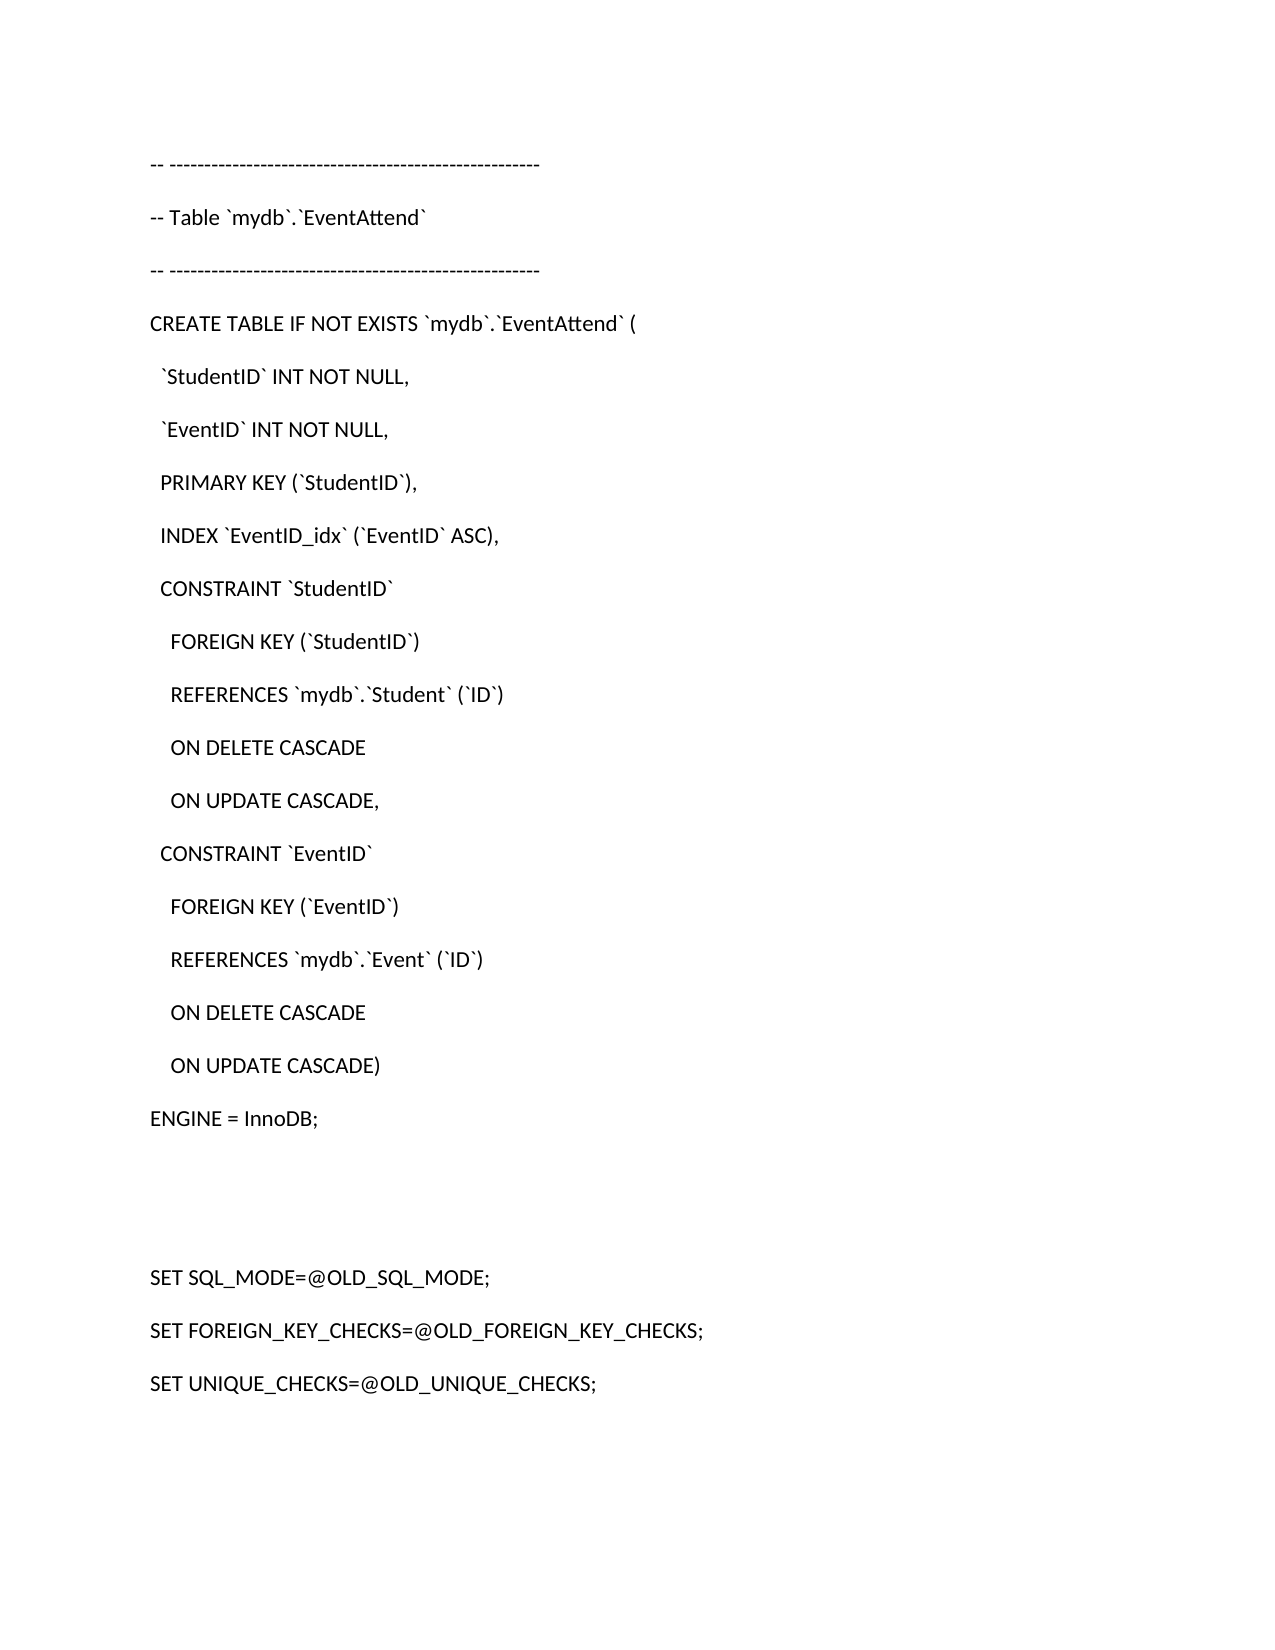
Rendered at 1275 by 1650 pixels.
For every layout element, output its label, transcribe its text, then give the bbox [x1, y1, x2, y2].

text `StudentID` INT NOT NULL, [150, 362, 1125, 390]
text `EventID` INT NOT NULL, [150, 415, 1125, 443]
text ON DELETE CASCADE [150, 733, 1125, 761]
text -- ----------------------------------------------------- [150, 256, 1125, 284]
text FOREIGN KEY (`EventID`) [150, 892, 1125, 920]
text CONSTRAINT `StudentID` [150, 574, 1125, 602]
text REFERENCES `mydb`.`Student` (`ID`) [150, 680, 1125, 708]
text SET UNIQUE_CHECKS=@OLD_UNIQUE_CHECKS; [150, 1369, 1125, 1397]
text ENGINE = InnoDB; [150, 1104, 1125, 1132]
text CONSTRAINT `EventID` [150, 839, 1125, 867]
text ON DELETE CASCADE [150, 998, 1125, 1026]
text PRIMARY KEY (`StudentID`), [150, 468, 1125, 496]
text CREATE TABLE IF NOT EXISTS `mydb`.`EventAttend` ( [150, 309, 1125, 337]
text -- ----------------------------------------------------- [150, 150, 1125, 178]
text REFERENCES `mydb`.`Event` (`ID`) [150, 945, 1125, 973]
text ON UPDATE CASCADE, [150, 786, 1125, 814]
text ON UPDATE CASCADE) [150, 1051, 1125, 1079]
text SET FOREIGN_KEY_CHECKS=@OLD_FOREIGN_KEY_CHECKS; [150, 1316, 1125, 1344]
text FOREIGN KEY (`StudentID`) [150, 627, 1125, 655]
text INDEX `EventID_idx` (`EventID` ASC), [150, 521, 1125, 549]
text SET SQL_MODE=@OLD_SQL_MODE; [150, 1263, 1125, 1291]
text -- Table `mydb`.`EventAttend` [150, 203, 1125, 231]
